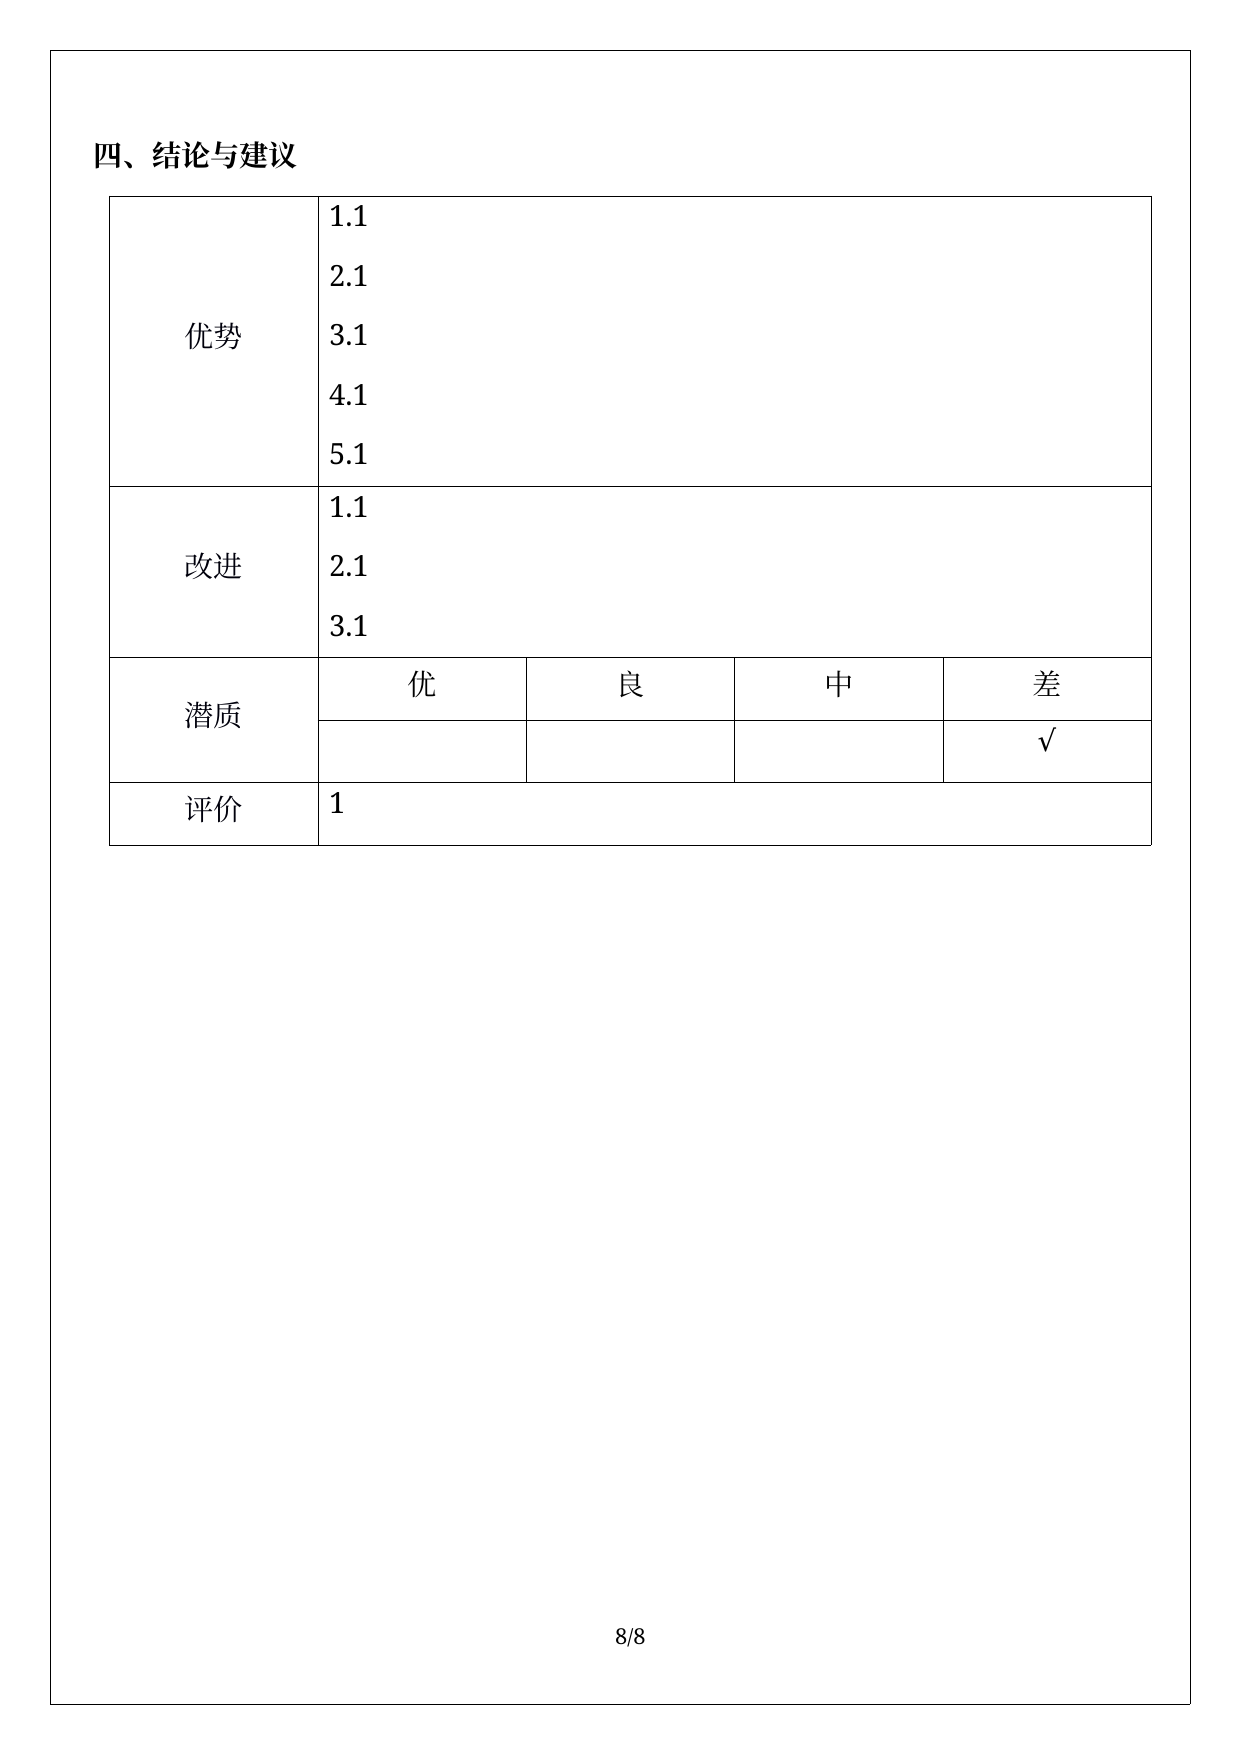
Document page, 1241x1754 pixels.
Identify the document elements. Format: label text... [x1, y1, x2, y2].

table_cell 改进 [110, 487, 318, 657]
table_header 优势 [110, 197, 318, 486]
table_cell 良 [527, 658, 734, 720]
table_cell [735, 721, 943, 782]
table_cell 潜质 [110, 658, 318, 782]
table_cell 1.1 2.1 3.1 [319, 487, 1151, 657]
table_cell 差 [944, 658, 1151, 720]
table_cell 评价 [110, 783, 318, 845]
table_header 1.1 2.1 3.1 4.1 5.1 [319, 197, 1151, 486]
table_cell 中 [735, 658, 943, 720]
table_cell √ [944, 721, 1151, 782]
table_cell [527, 721, 734, 782]
subtitle 四、结论与建议 [94, 133, 1166, 174]
table_cell 1 [319, 783, 1151, 845]
table_cell [319, 721, 526, 782]
table_cell 优 [319, 658, 526, 720]
